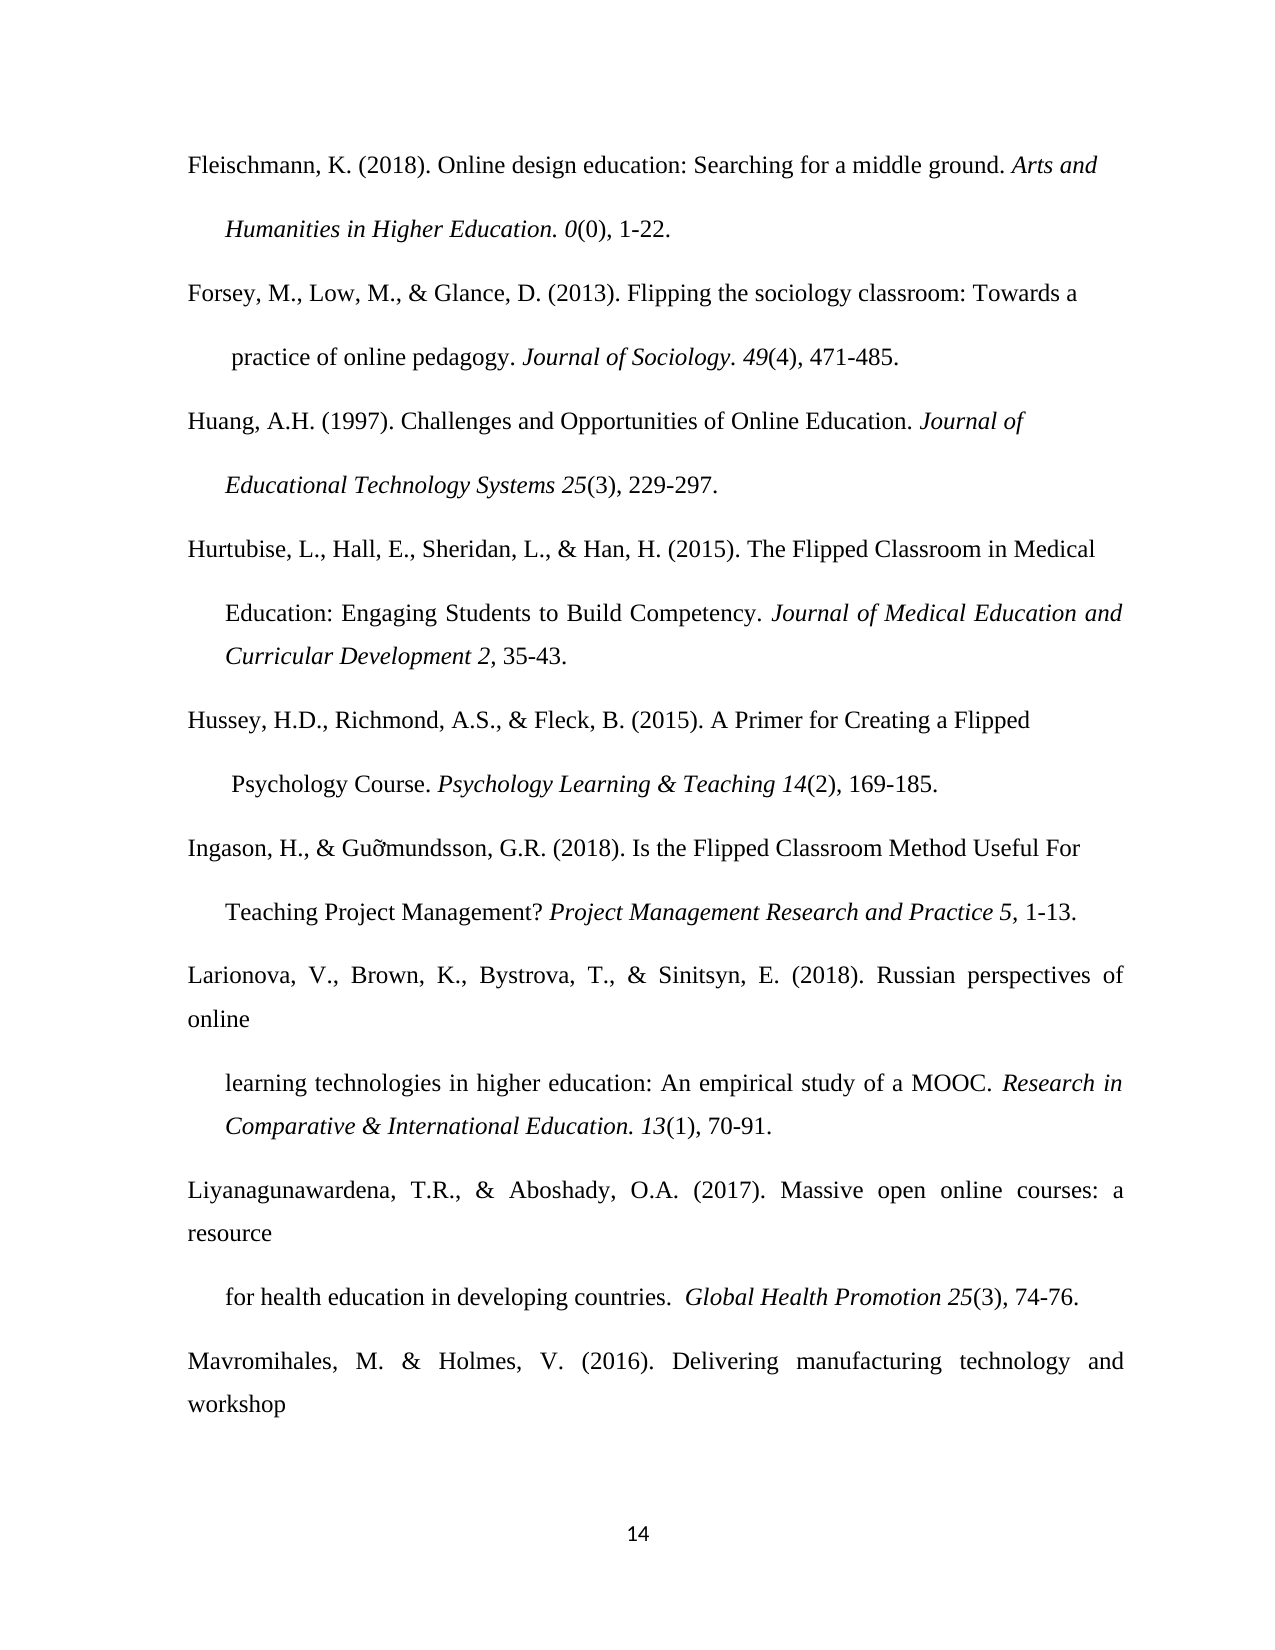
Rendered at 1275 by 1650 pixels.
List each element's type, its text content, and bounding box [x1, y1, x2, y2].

text Forsey, M., Low, M., & Glance, D. (2013). Flipping the sociology classroom: Towards a [187, 278, 1125, 307]
text Huang, A.H. (1997). Challenges and Opportunities of Online Education. Journal of [187, 406, 1125, 434]
text Hussey, H.D., Richmond, A.S., & Fleck, B. (2015). A Primer for Creating a Flipped [187, 705, 1125, 733]
text Educational Technology Systems 25(3), 229-297. [187, 470, 1125, 498]
text Education: Engaging Students to Build Competency. Journal of Medical Education and Curricular Development 2, 35-43. [225, 598, 1125, 669]
text Liyanagunawardena, T.R., & Aboshady, O.A. (2017). Massive open online courses: a resource [187, 1175, 1125, 1247]
text Psychology Course. Psychology Learning & Teaching 14(2), 169-185. [187, 769, 1125, 797]
text Hurtubise, L., Hall, E., Sheridan, L., & Han, H. (2015). The Flipped Classroom in Medical [187, 534, 1125, 562]
text for health education in developing countries. Global Health Promotion 25(3), 74-76. [187, 1282, 1125, 1311]
text practice of online pedagogy. Journal of Sociology. 49(4), 471-485. [187, 342, 1125, 371]
text Humanities in Higher Education. 0(0), 1-22. [187, 214, 1125, 243]
text Mavromihales, M. & Holmes, V. (2016). Delivering manufacturing technology and workshop [187, 1346, 1125, 1418]
text Larionova, V., Brown, K., Bystrova, T., & Sinitsyn, E. (2018). Russian perspectives of online [187, 961, 1125, 1032]
text learning technologies in higher education: An empirical study of a MOOC. Research in Comparative & International Education. 13(1), 70-91. [225, 1068, 1125, 1139]
text Fleischmann, K. (2018). Online design education: Searching for a middle ground. Arts and [187, 150, 1125, 179]
text Teaching Project Management? Project Management Research and Practice 5, 1-13. [187, 897, 1125, 925]
text Ingason, H., & Guỡmundsson, G.R. (2018). Is the Flipped Classroom Method Useful For [187, 833, 1125, 861]
